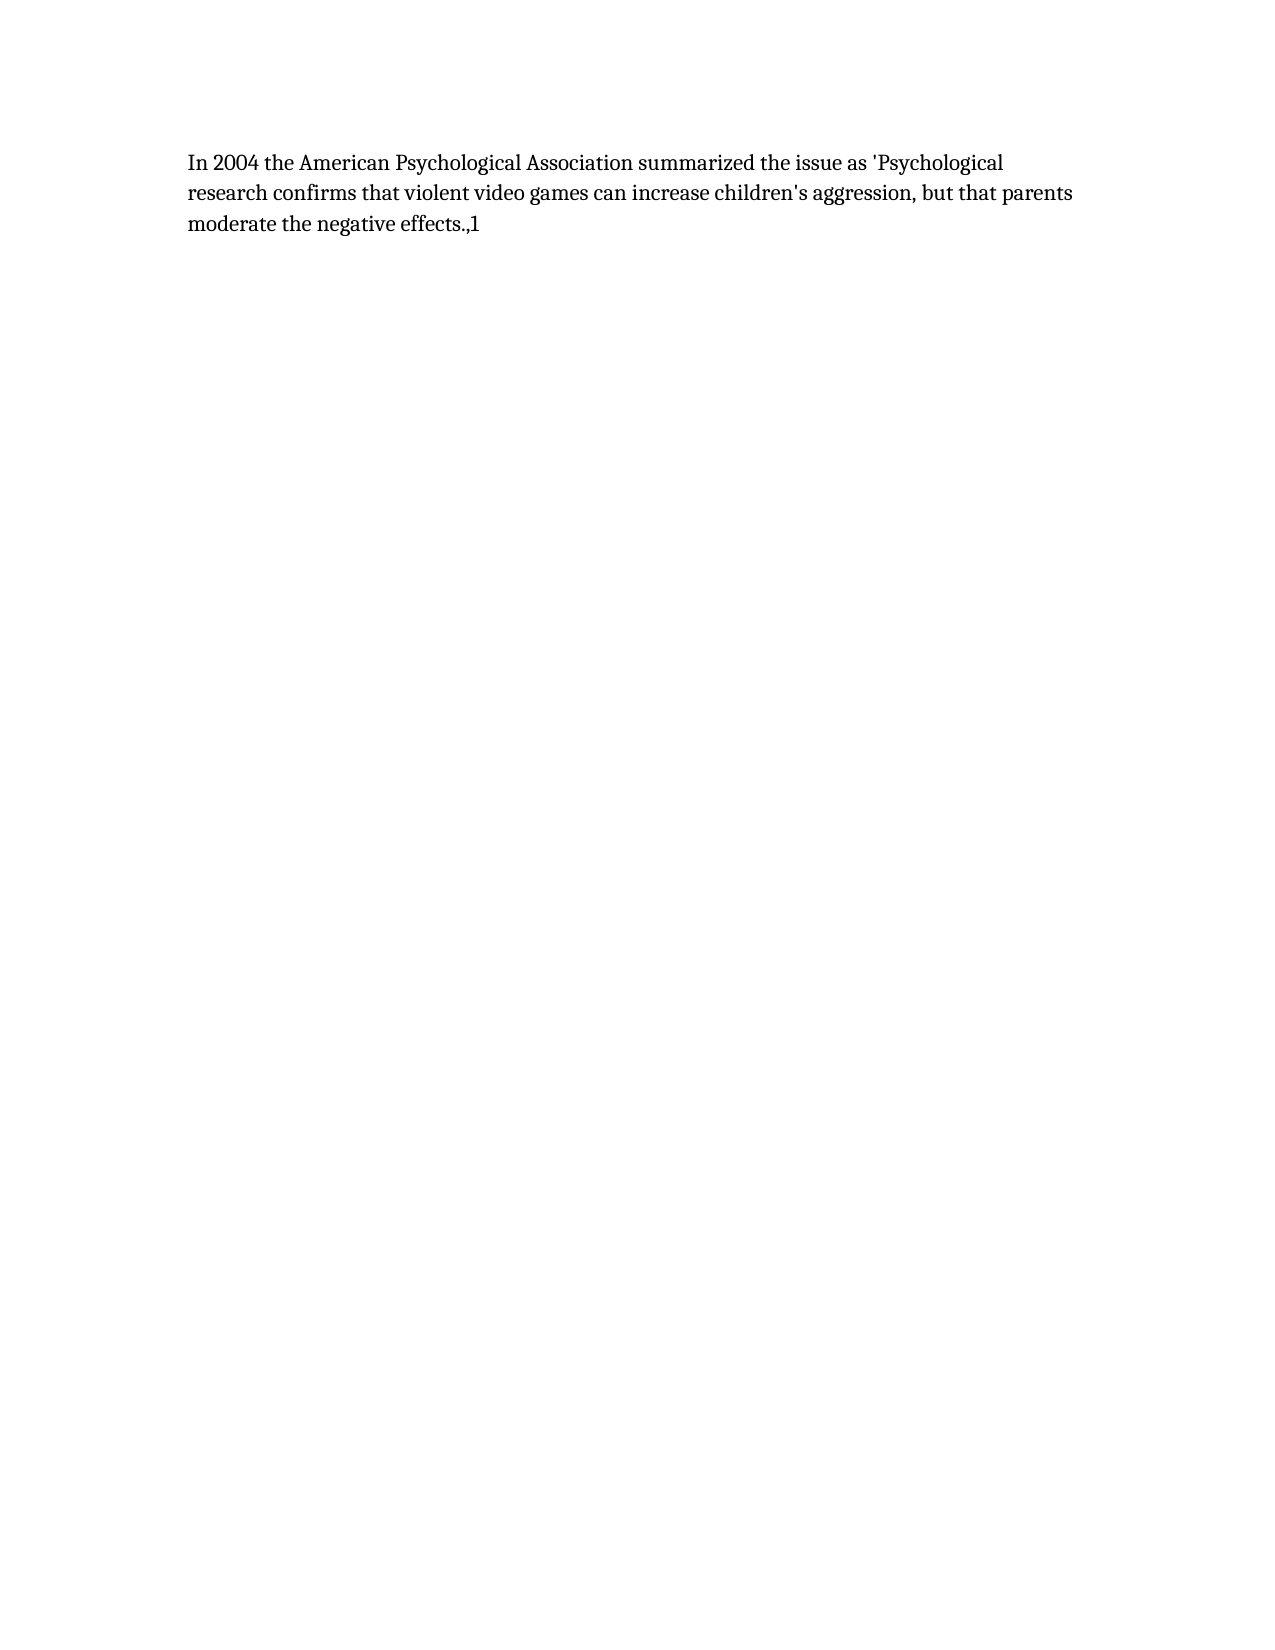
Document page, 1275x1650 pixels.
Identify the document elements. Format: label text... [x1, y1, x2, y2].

text In 2004 the American Psychological Association summarized the issue as 'Psychological research confirms that violent video games can increase children's aggression, but that parents moderate the negative effects.,1 [187, 150, 1087, 237]
